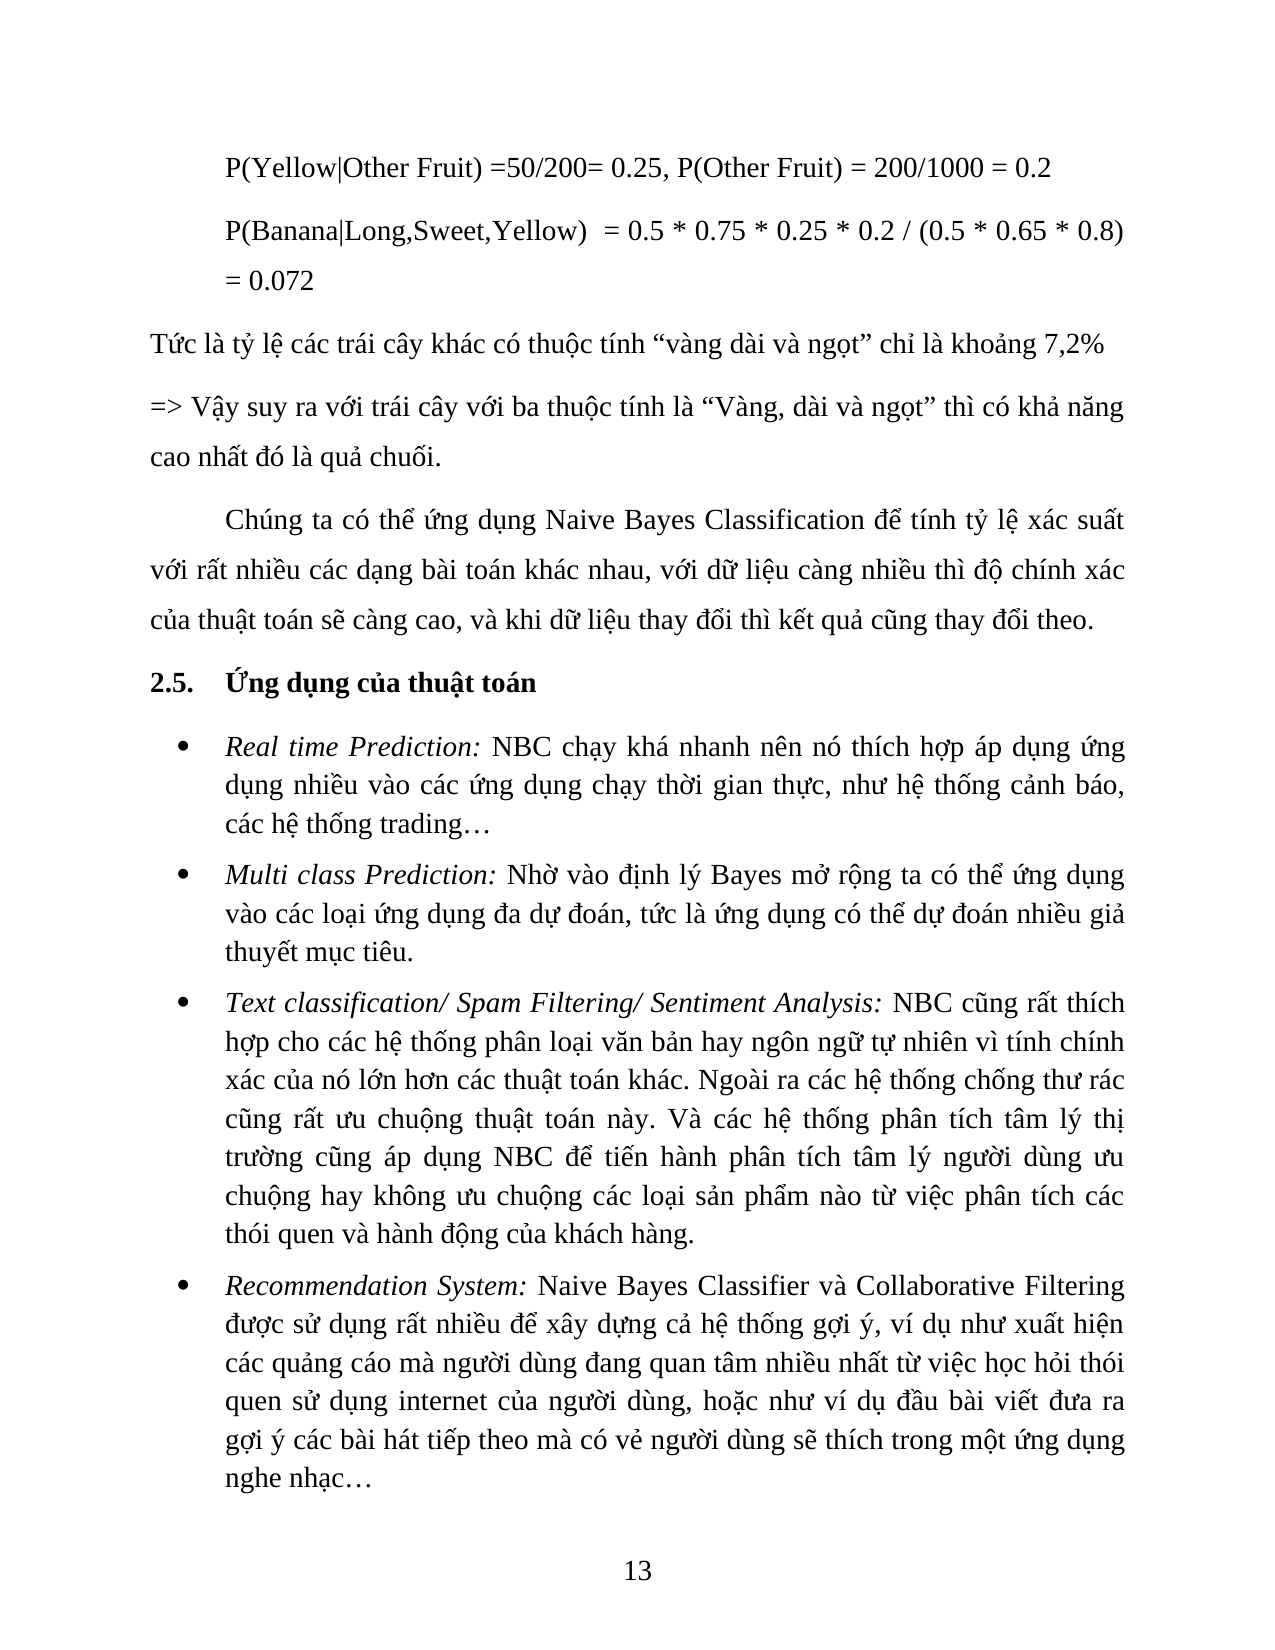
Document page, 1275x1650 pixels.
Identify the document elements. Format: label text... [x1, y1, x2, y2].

text Tức là tỷ lệ các trái cây khác có thuộc tính “vàng dài và ngọt” chỉ là khoảng 7,2% [150, 326, 1125, 359]
text Chúng ta có thể ứng dụng Naive Bayes Classification để tính tỷ lệ xác suất với rất nhiều các dạng bài toán khác nhau, với dữ liệu càng nhiều thì độ chính xác của thuật toán sẽ càng cao, và khi dữ liệu thay đổi thì kết quả cũng thay đổi theo. [150, 502, 1125, 636]
list Ứng dụng của thuật toán [150, 665, 1125, 699]
list Real time Prediction: NBC chạy khá nhanh nên nó thích hợp áp dụng ứng dụng nhiều vào các ứng dụng chạy thời gian thực, như hệ thống cảnh báo, các hệ thống trading… [178, 729, 1125, 839]
text P(Banana|Long,Sweet,Yellow) = 0.5 * 0.75 * 0.25 * 0.2 / (0.5 * 0.65 * 0.8) = 0.072 [225, 213, 1125, 297]
text P(Yellow|Other Fruit) =50/200= 0.25, P(Other Fruit) = 200/1000 = 0.2 [150, 150, 1125, 183]
text => Vậy suy ra với trái cây với ba thuộc tính là “Vàng, dài và ngọt” thì có khả năng cao nhất đó là quả chuối. [150, 389, 1125, 473]
list Recommendation System: Naive Bayes Classifier và Collaborative Filtering được sử dụng rất nhiều để xây dựng cả hệ thống gợi ý, ví dụ như xuất hiện các quảng cáo mà người dùng đang quan tâm nhiều nhất từ việc học hỏi thói quen sử dụng internet của người dùng, hoặc như ví dụ đầu bài viết đưa ra gợi ý các bài hát tiếp theo mà có vẻ người dùng sẽ thích trong một ứng dụng nghe nhạc… [178, 1268, 1125, 1494]
list Text classification/ Spam Filtering/ Sentiment Analysis: NBC cũng rất thích hợp cho các hệ thống phân loại văn bản hay ngôn ngữ tự nhiên vì tính chính xác của nó lớn hơn các thuật toán khác. Ngoài ra các hệ thống chống thư rác cũng rất ưu chuộng thuật toán này. Và các hệ thống phân tích tâm lý thị trường cũng áp dụng NBC để tiến hành phân tích tâm lý người dùng ưu chuộng hay không ưu chuộng các loại sản phẩm nào từ việc phân tích các thói quen và hành động của khách hàng. [178, 985, 1125, 1250]
list Multi class Prediction: Nhờ vào định lý Bayes mở rộng ta có thể ứng dụng vào các loại ứng dụng đa dự đoán, tức là ứng dụng có thể dự đoán nhiều giả thuyết mục tiêu. [178, 857, 1125, 968]
